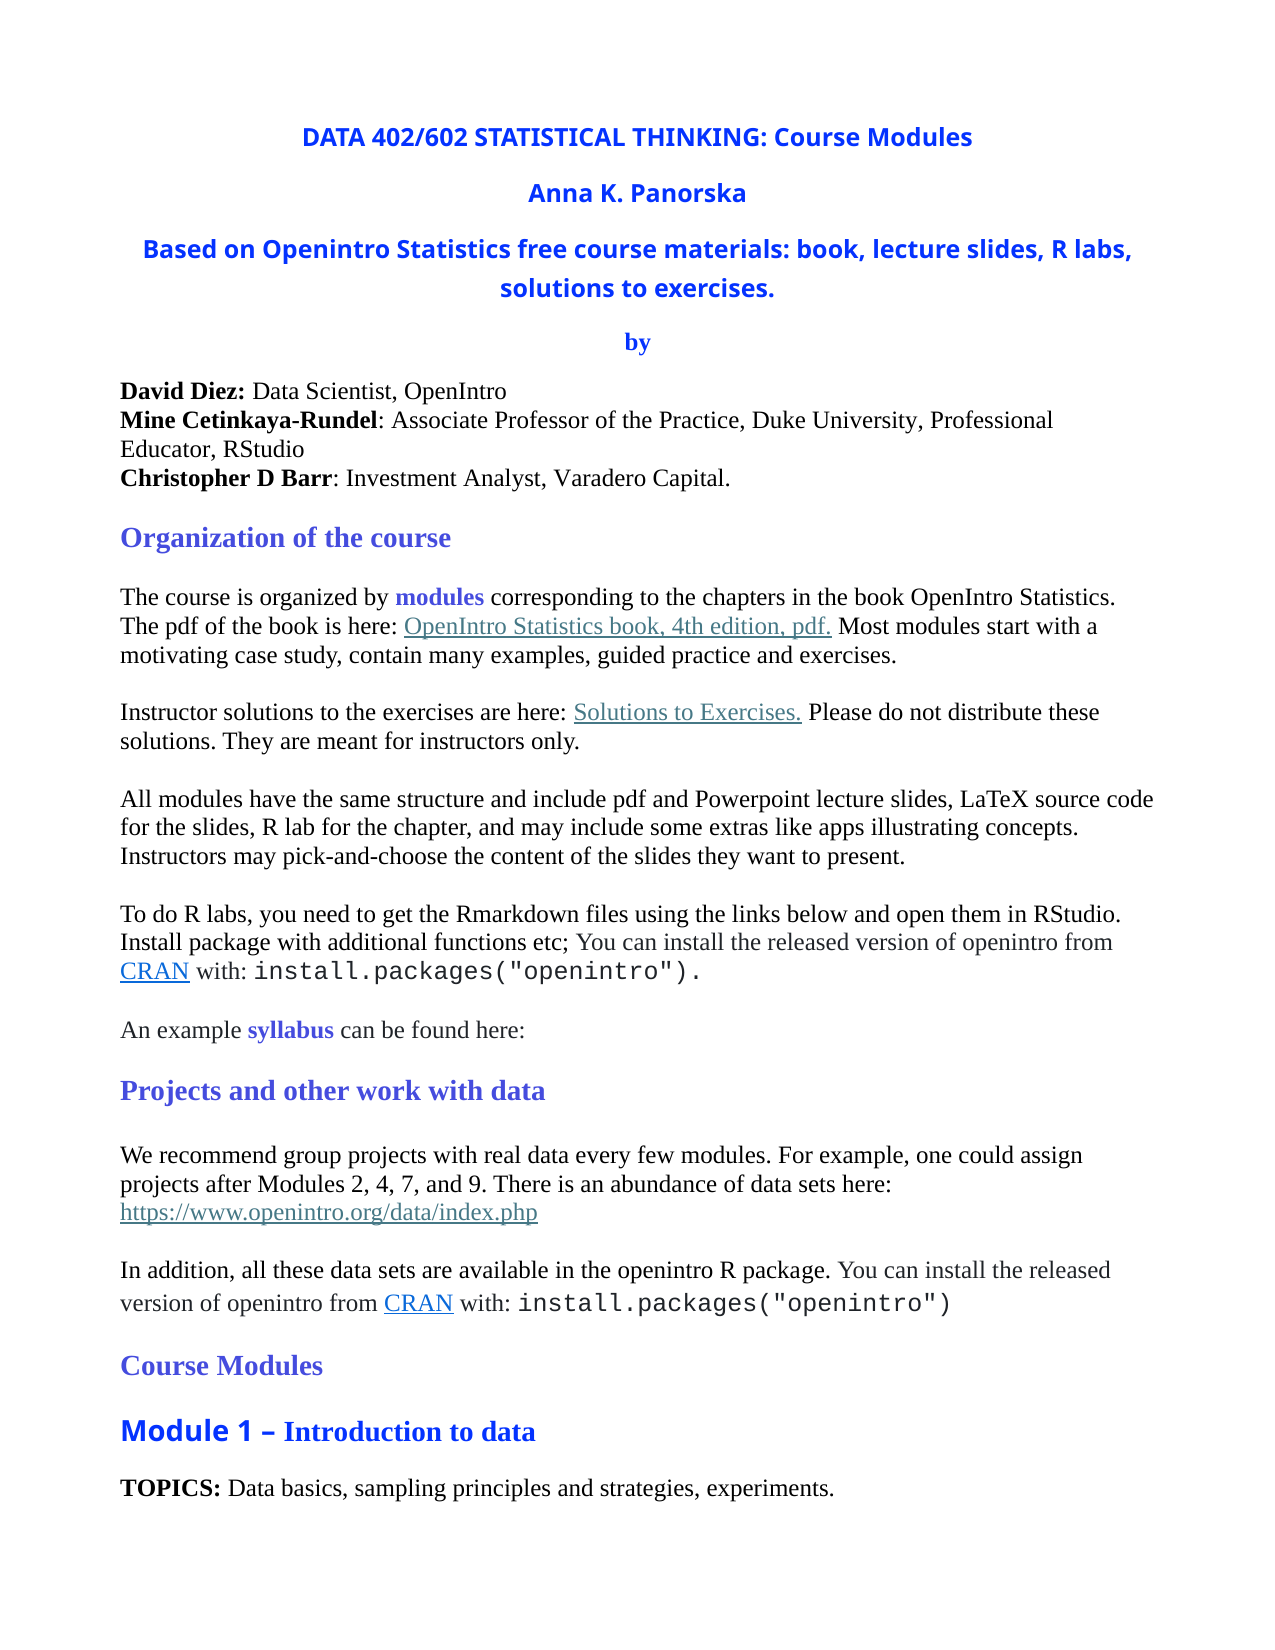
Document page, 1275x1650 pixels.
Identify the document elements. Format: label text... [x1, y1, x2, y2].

text Module 1 – Introduction to data [120, 1411, 1155, 1450]
text We recommend group projects with real data every few modules. For example, one could assign projects after Modules 2, 4, 7, and 9. There is an abundance of data sets here: https://www.openintro.org/data/index.php [120, 1140, 1155, 1226]
text DATA 402/602 STATISTICAL THINKING: Course Modules [120, 120, 1155, 154]
text To do R labs, you need to get the Rmarkdown files using the links below and open them in RStudio. [120, 899, 1155, 927]
text Course Modules [120, 1348, 1155, 1382]
text Organization of the course [120, 520, 1155, 554]
text Christopher D Barr: Investment Analyst, Varadero Capital. [120, 463, 1155, 491]
text The course is organized by modules corresponding to the chapters in the book OpenIntro Statistics. The pdf of the book is here: OpenIntro Statistics book, 4th edition, pdf. Most modules start with a motivating case study, contain many examples, guided practice and exercises. [120, 582, 1155, 669]
text All modules have the same structure and include pdf and Powerpoint lecture slides, LaTeX source code for the slides, R lab for the chapter, and may include some extras like apps illustrating concepts. Instructors may pick-and-choose the content of the slides they want to present. [120, 784, 1155, 870]
text Mine Cetinkaya-Rundel: Associate Professor of the Practice, Duke University, Professional Educator, RStudio [120, 405, 1155, 463]
text Projects and other work with data [120, 1073, 1155, 1106]
text David Diez: Data Scientist, OpenIntro [120, 376, 1155, 405]
text Instructor solutions to the exercises are here: Solutions to Exercises. Please do not distribute these solutions. They are meant for instructors only. [120, 697, 1155, 755]
text Anna K. Panorska [120, 176, 1155, 210]
text TOPICS: Data basics, sampling principles and strategies, experiments. [120, 1473, 1155, 1502]
text Install package with additional functions etc; You can install the released version of openintro from CRAN with: install.packages("openintro"). [120, 927, 1155, 987]
text In addition, all these data sets are available in the openintro R package. You can install the released version of openintro from CRAN with: install.packages("openintro") [120, 1255, 1155, 1319]
text Based on Openintro Statistics free course materials: book, lecture slides, R labs, solutions to exercises. [120, 232, 1155, 305]
text An example syllabus can be found here: [120, 1015, 1155, 1044]
text by [120, 327, 1155, 355]
